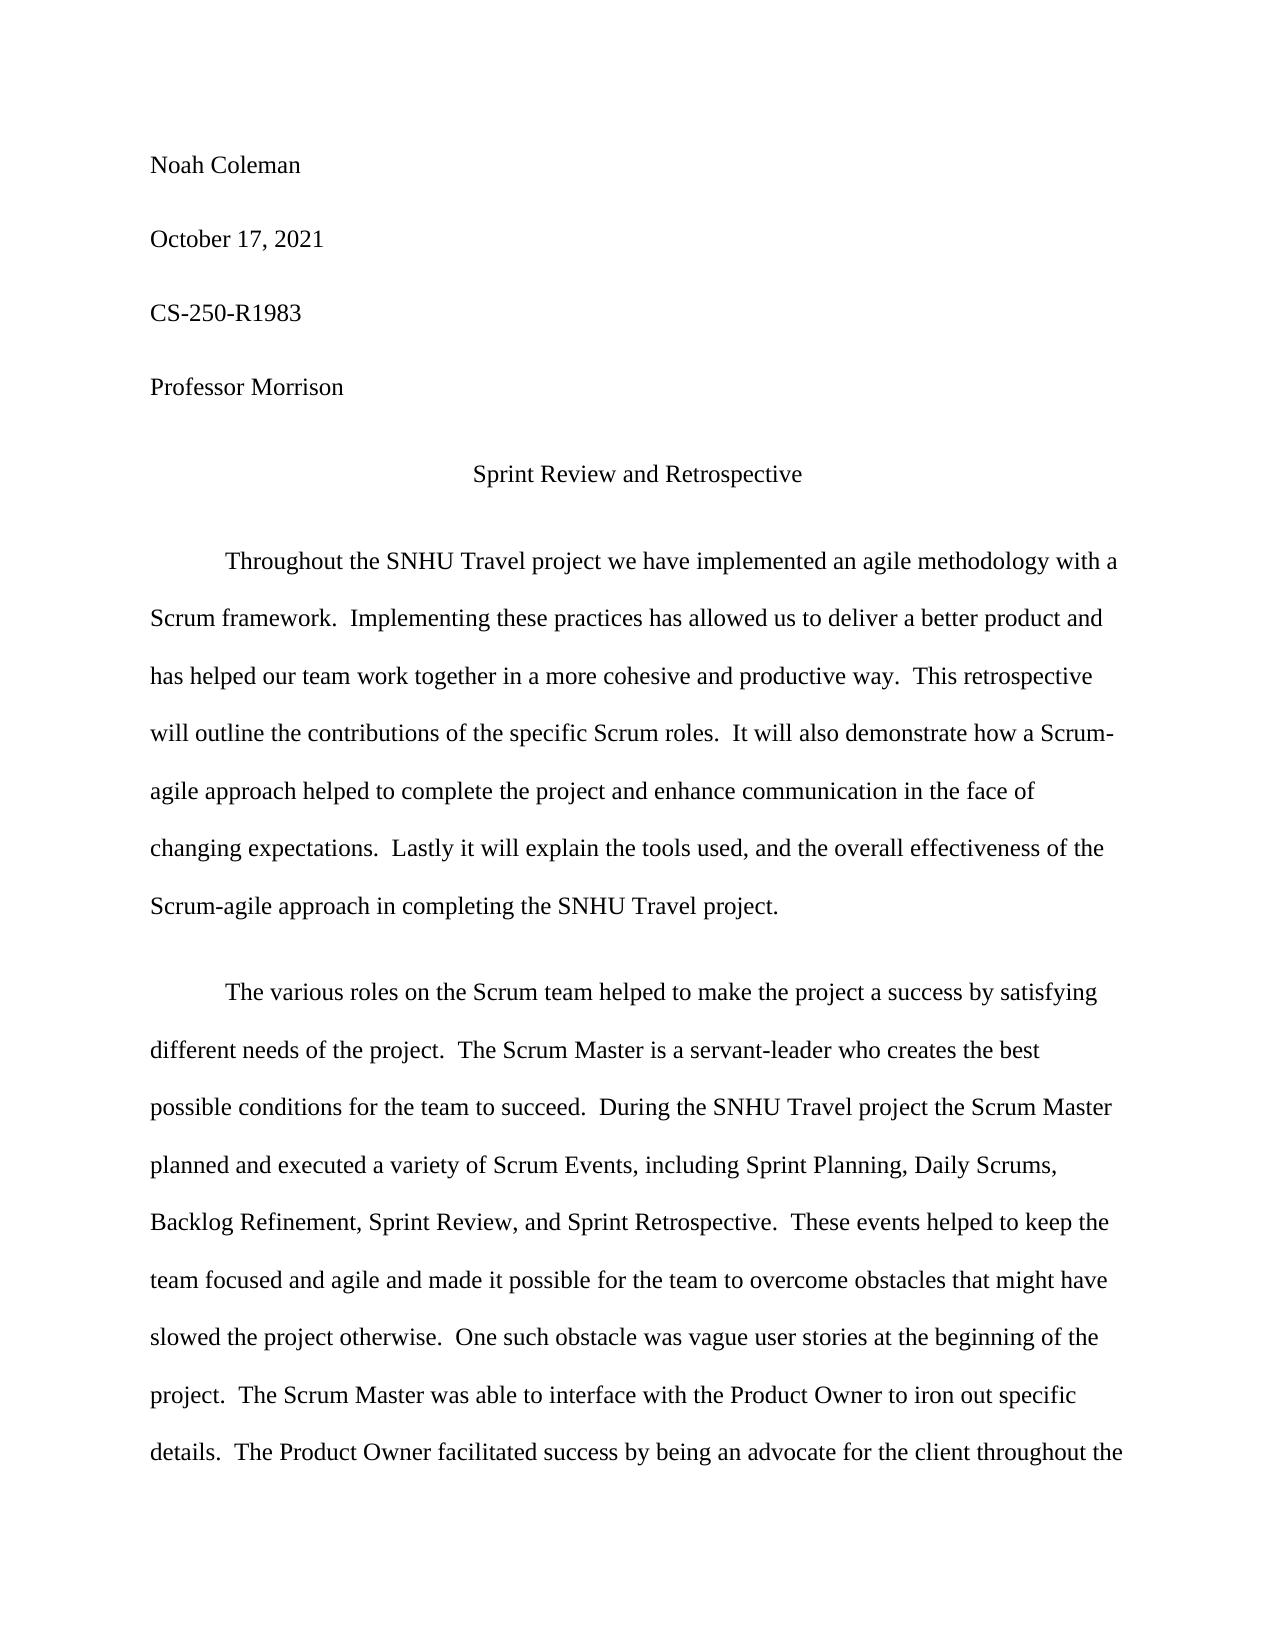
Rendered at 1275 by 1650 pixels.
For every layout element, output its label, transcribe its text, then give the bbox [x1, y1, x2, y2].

text Professor Morrison [150, 372, 1125, 401]
text Throughout the SNHU Travel project we have implemented an agile methodology with a Scrum framework. Implementing these practices has allowed us to deliver a better product and has helped our team work together in a more cohesive and productive way. This retrospective will outline the contributions of the specific Scrum roles. It will also demonstrate how a Scrum-agile approach helped to complete the project and enhance communication in the face of changing expectations. Lastly it will explain the tools used, and the overall effectiveness of the Scrum-agile approach in completing the SNHU Travel project. [150, 546, 1125, 919]
text Sprint Review and Retrospective [150, 459, 1125, 488]
text Noah Coleman [150, 150, 1125, 179]
text October 17, 2021 [150, 224, 1125, 253]
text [150, 977, 1125, 1466]
text CS-250-R1983 [150, 298, 1125, 327]
